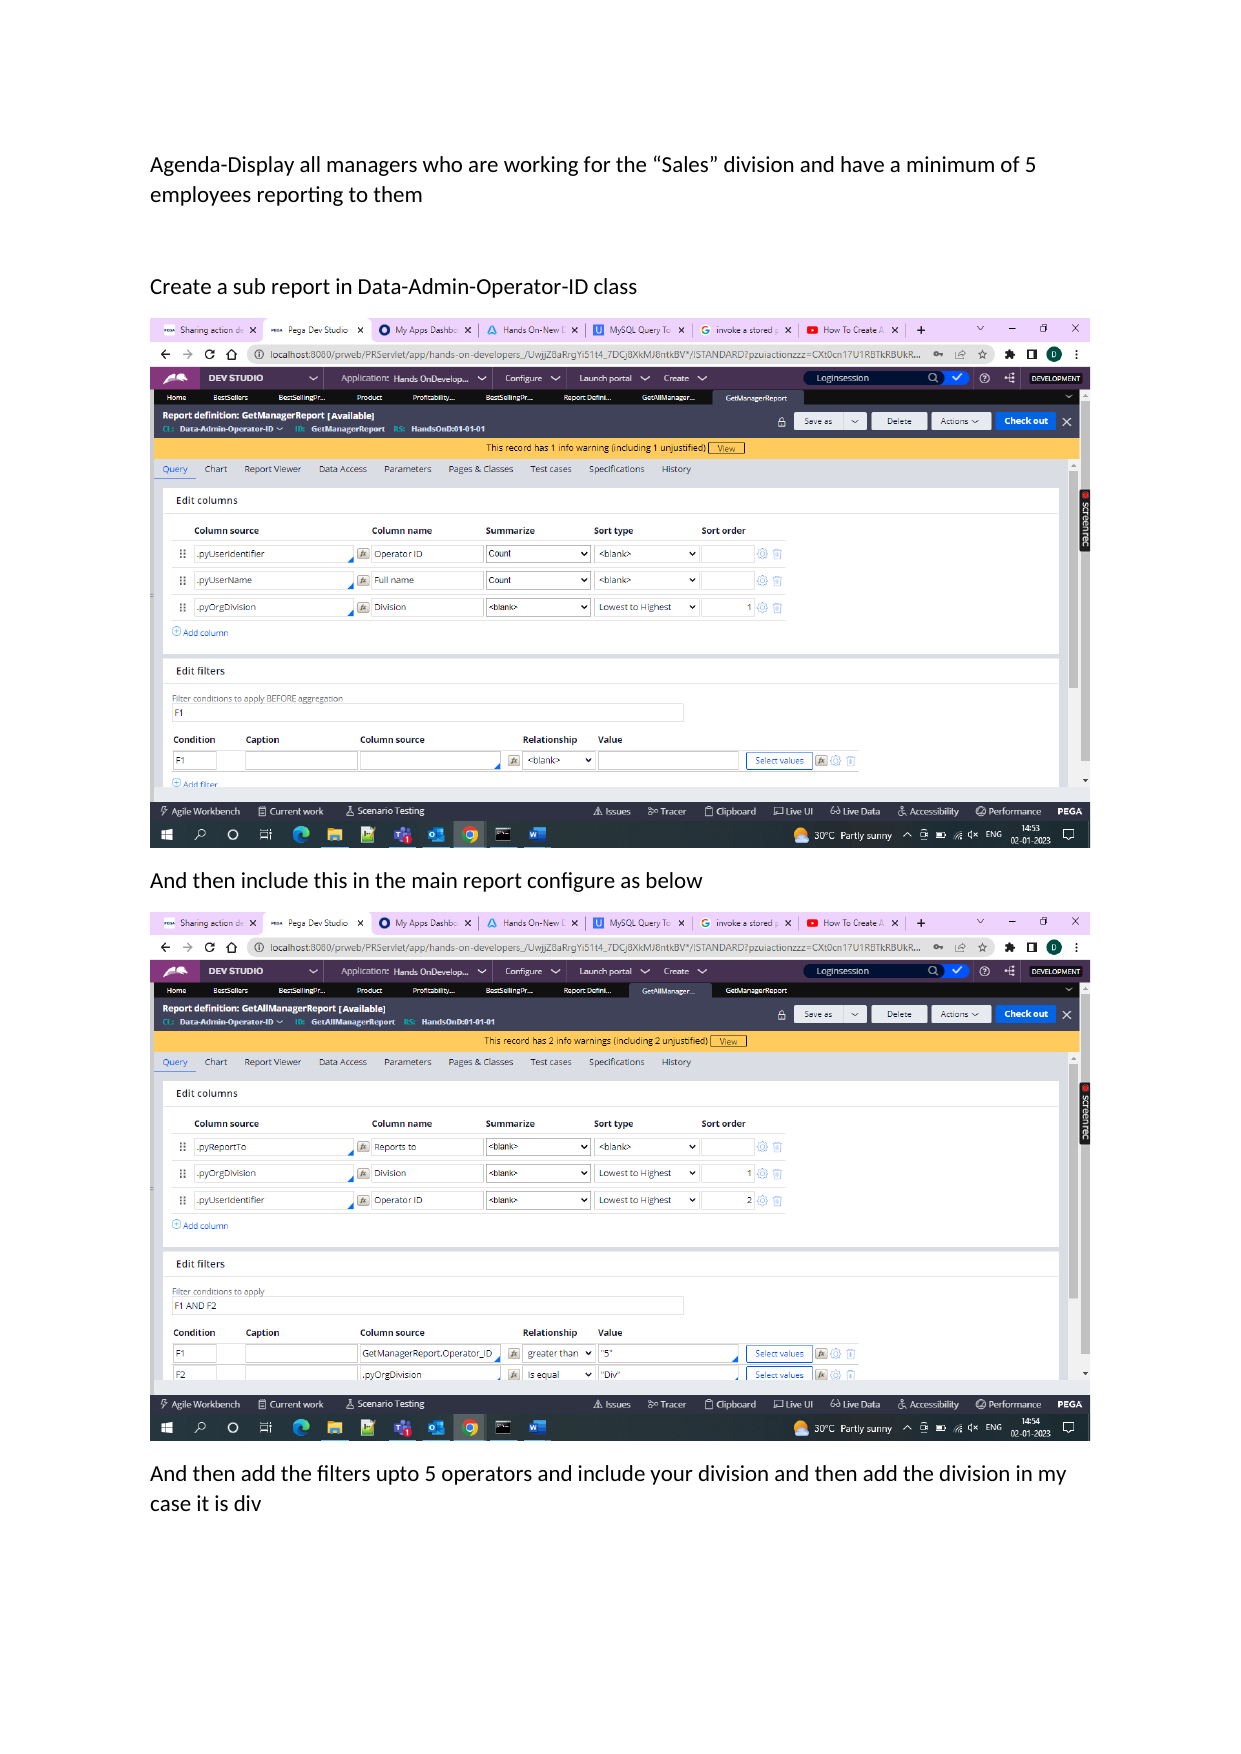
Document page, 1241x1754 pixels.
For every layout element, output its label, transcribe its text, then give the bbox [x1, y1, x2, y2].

text Create a sub report in Data-Admin-Operator-ID class [150, 272, 1090, 300]
picture [150, 912, 1091, 1441]
text Agenda-Display all managers who are working for the “Sales” division and have a minimum of 5 employees reporting to them [150, 150, 1090, 208]
text And then add the filters upto 5 operators and include your division and then add the division in my case it is div [150, 1459, 1090, 1517]
text And then include this in the main report configure as below [150, 866, 1090, 894]
picture [150, 318, 1091, 848]
